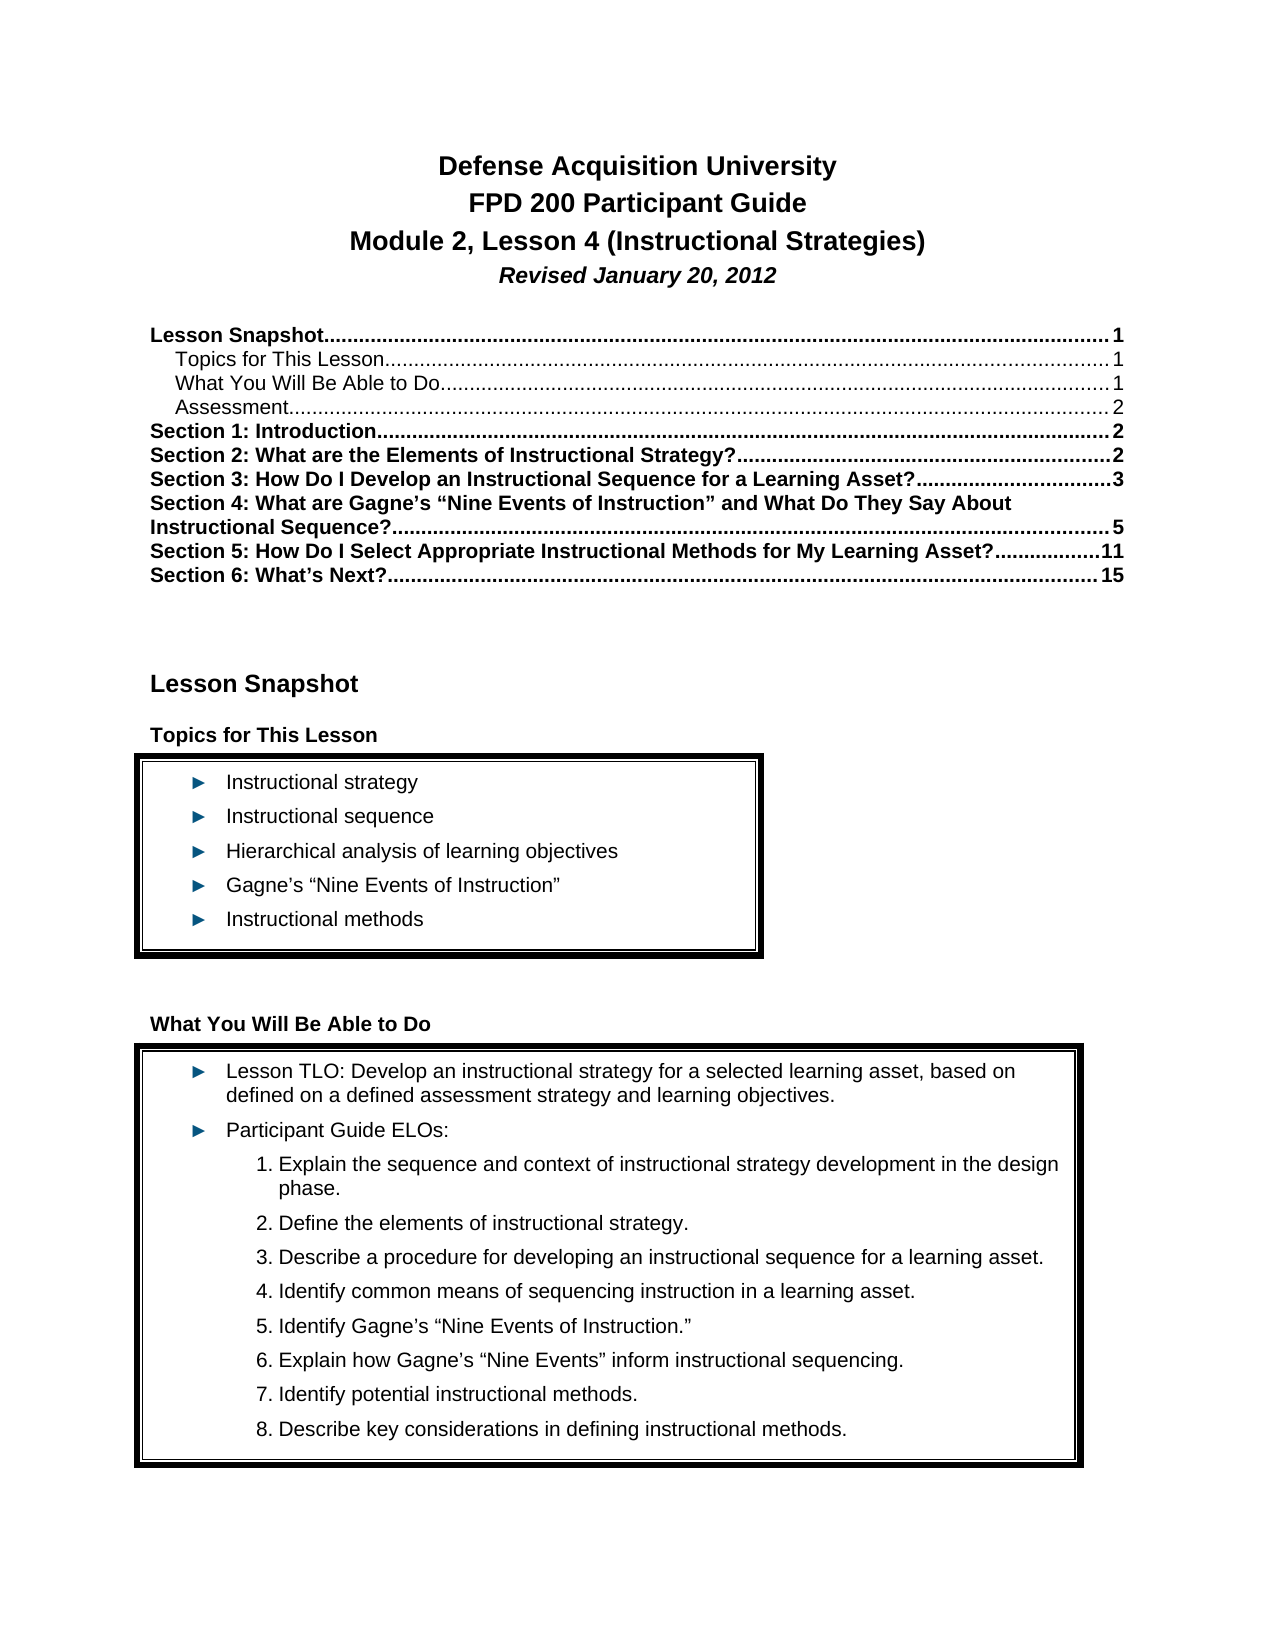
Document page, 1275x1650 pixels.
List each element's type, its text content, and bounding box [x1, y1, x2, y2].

table_header Lesson TLO: Develop an instructional strategy for a selected learning asset, based on defined on a defined assessment strategy and learning objectives. Participant Guide ELOs: Explain the sequence and context of instructional strategy development in the design phase. Define the elements of instructional strategy. Describe a procedure for developing an instructional sequence for a learning asset. Identify common means of sequencing instruction in a learning asset. Identify Gagne’s “Nine Events of Instruction.” Explain how Gagne’s “Nine Events” inform instructional sequencing. Identify potential instructional methods. Describe key considerations in defining instructional methods. [143, 1052, 1074, 1458]
subtitle What You Will Be Able to Do [150, 1012, 1125, 1036]
text Section 2: What are the Elements of Instructional Strategy? 2 [150, 443, 1125, 467]
text Topics for This Lesson 1 [175, 347, 1125, 371]
text Module 2, Lesson 4 (Instructional Strategies) [150, 225, 1125, 256]
subtitle Topics for This Lesson [150, 723, 1125, 747]
table_header Instructional strategy Instructional sequence Hierarchical analysis of learning objectives Gagne’s “Nine Events of Instruction” Instructional methods [143, 762, 755, 949]
text Section 6: What’s Next? 15 [150, 562, 1125, 586]
text Revised January 20, 2012 [150, 262, 1125, 289]
text Section 5: How Do I Select Appropriate Instructional Methods for My Learning Asset? 11 [150, 538, 1125, 562]
text Defense Acquisition University [150, 150, 1125, 181]
text FPD 200 Participant Guide [150, 187, 1125, 219]
text Lesson Snapshot 1 [150, 323, 1125, 347]
subtitle Lesson Snapshot [150, 669, 1125, 698]
text Section 1: Introduction 2 [150, 419, 1125, 443]
text Section 3: How Do I Develop an Instructional Sequence for a Learning Asset? 3 [150, 467, 1125, 491]
text Section 4: What are Gagne’s “Nine Events of Instruction” and What Do They Say About Instructional Sequence? 5 [150, 491, 1125, 538]
text What You Will Be Able to Do 1 [175, 371, 1125, 395]
text Assessment 2 [175, 395, 1125, 419]
